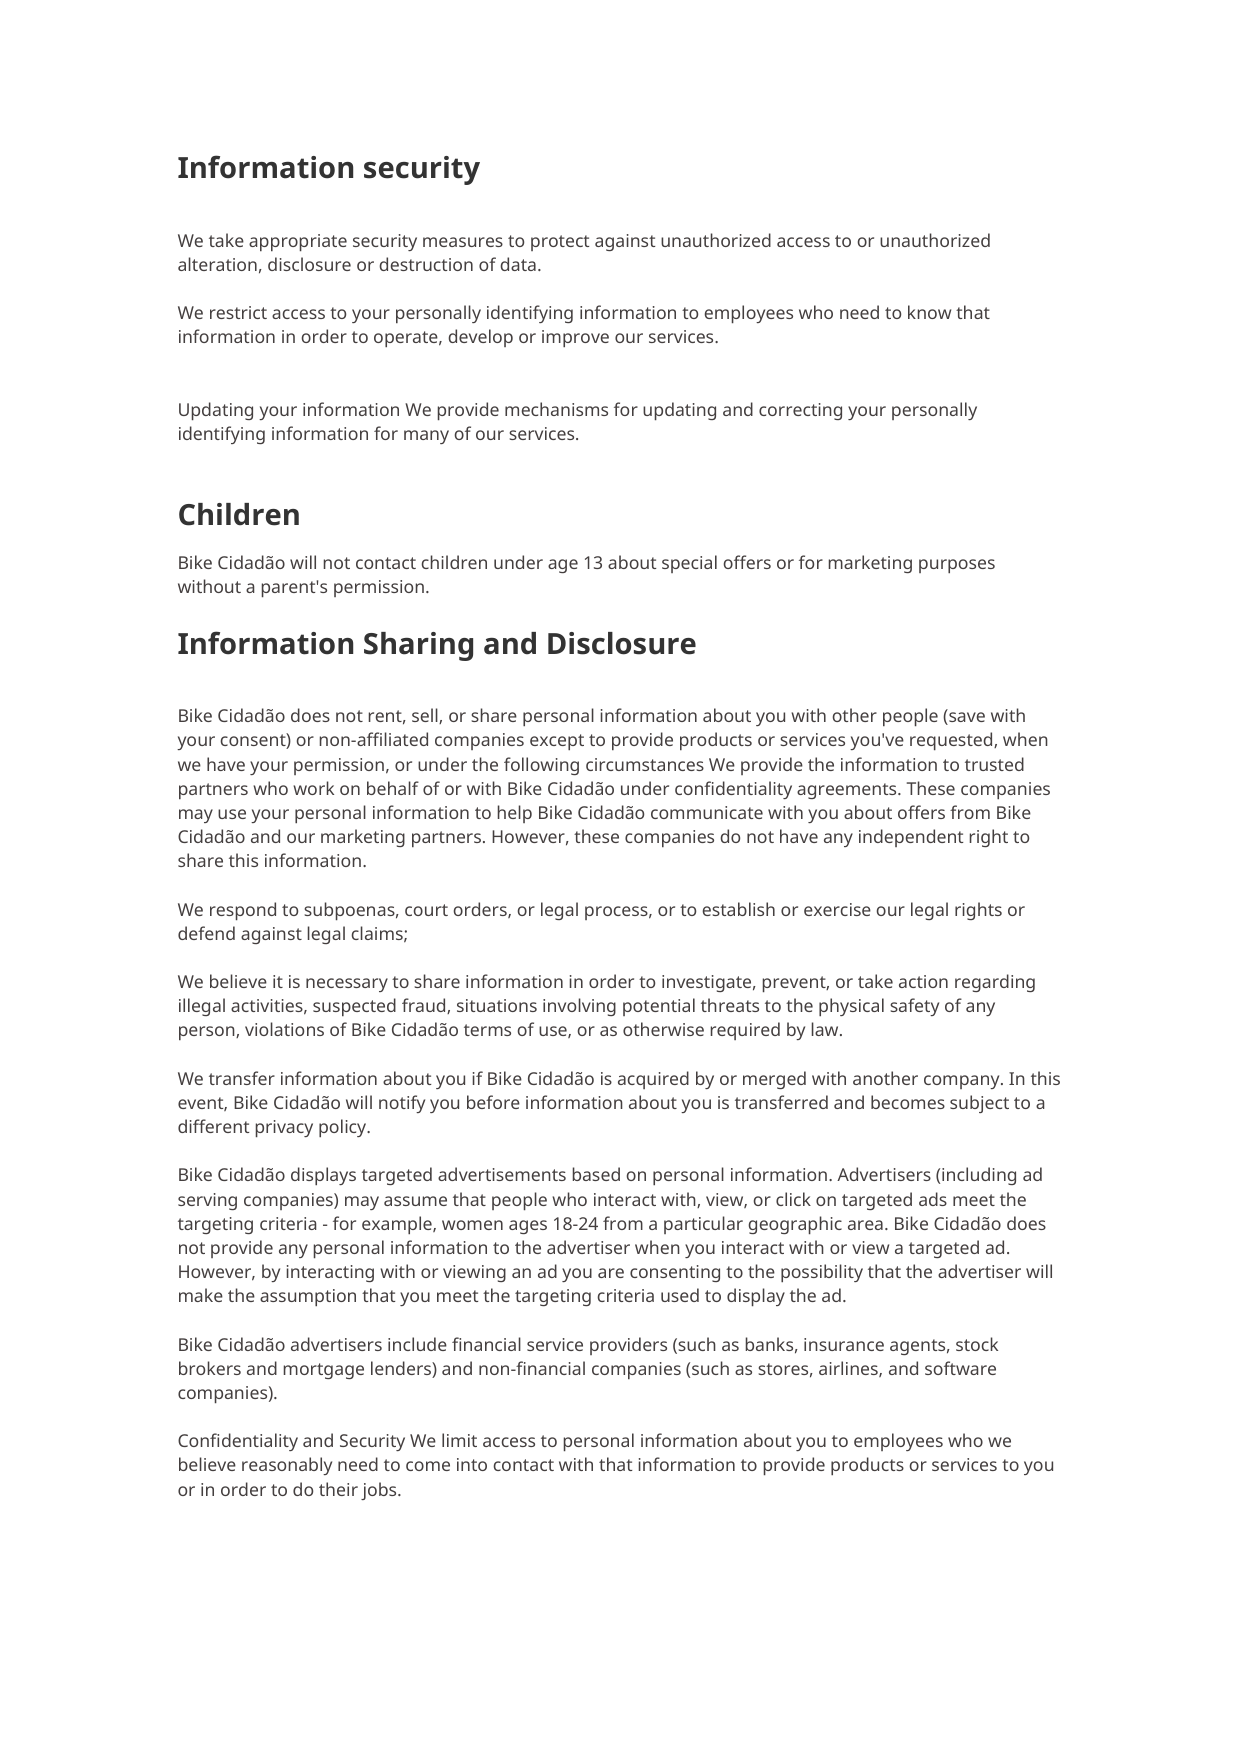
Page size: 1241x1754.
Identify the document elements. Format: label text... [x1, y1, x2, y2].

text We transfer information about you if Bike Cidadão is acquired by or merged with another company. In this event, Bike Cidadão will notify you before information about you is transferred and becomes subject to a different privacy policy. [177, 1066, 1063, 1139]
text Information Sharing and Disclosure [177, 623, 1063, 663]
text We restrict access to your personally identifying information to employees who need to know that information in order to operate, develop or improve our services. [177, 301, 1063, 349]
text Bike Cidadão displays targeted advertisements based on personal information. Advertisers (including ad serving companies) may assume that people who interact with, view, or click on targeted ads meet the targeting criteria - for example, women ages 18-24 from a particular geographic area. Bike Cidadão does not provide any personal information to the advertiser when you interact with or view a targeted ad. However, by interacting with or viewing an ad you are consenting to the possibility that the advertiser will make the assumption that you meet the targeting criteria used to display the ad. [177, 1163, 1063, 1308]
text Bike Cidadão will not contact children under age 13 about special offers or for marketing purposes without a parent's permission. [177, 551, 1063, 599]
text Bike Cidadão advertisers include financial service providers (such as banks, insurance agents, stock brokers and mortgage lenders) and non-financial companies (such as stores, airlines, and software companies). [177, 1332, 1063, 1404]
text We respond to subpoenas, court orders, or legal process, or to establish or exercise our legal rights or defend against legal claims; [177, 897, 1063, 945]
text Information security [177, 148, 1063, 187]
text We take appropriate security measures to protect against unauthorized access to or unauthorized alteration, disclosure or destruction of data. [177, 228, 1063, 277]
text Children [177, 494, 1063, 534]
text Confidentiality and Security We limit access to personal information about you to employees who we believe reasonably need to come into contact with that information to provide products or services to you or in order to do their jobs. [177, 1429, 1063, 1501]
text Updating your information We provide mechanisms for updating and correcting your personally identifying information for many of our services. [177, 397, 1063, 446]
text We believe it is necessary to share information in order to investigate, prevent, or take action regarding illegal activities, suspected fraud, situations involving potential threats to the physical safety of any person, violations of Bike Cidadão terms of use, or as otherwise required by law. [177, 969, 1063, 1042]
text Bike Cidadão does not rent, sell, or share personal information about you with other people (save with your consent) or non-affiliated companies except to provide products or services you've requested, when we have your permission, or under the following circumstances We provide the information to trusted partners who work on behalf of or with Bike Cidadão under confidentiality agreements. These companies may use your personal information to help Bike Cidadão communicate with you about offers from Bike Cidadão and our marketing partners. However, these companies do not have any independent right to share this information. [177, 704, 1063, 873]
